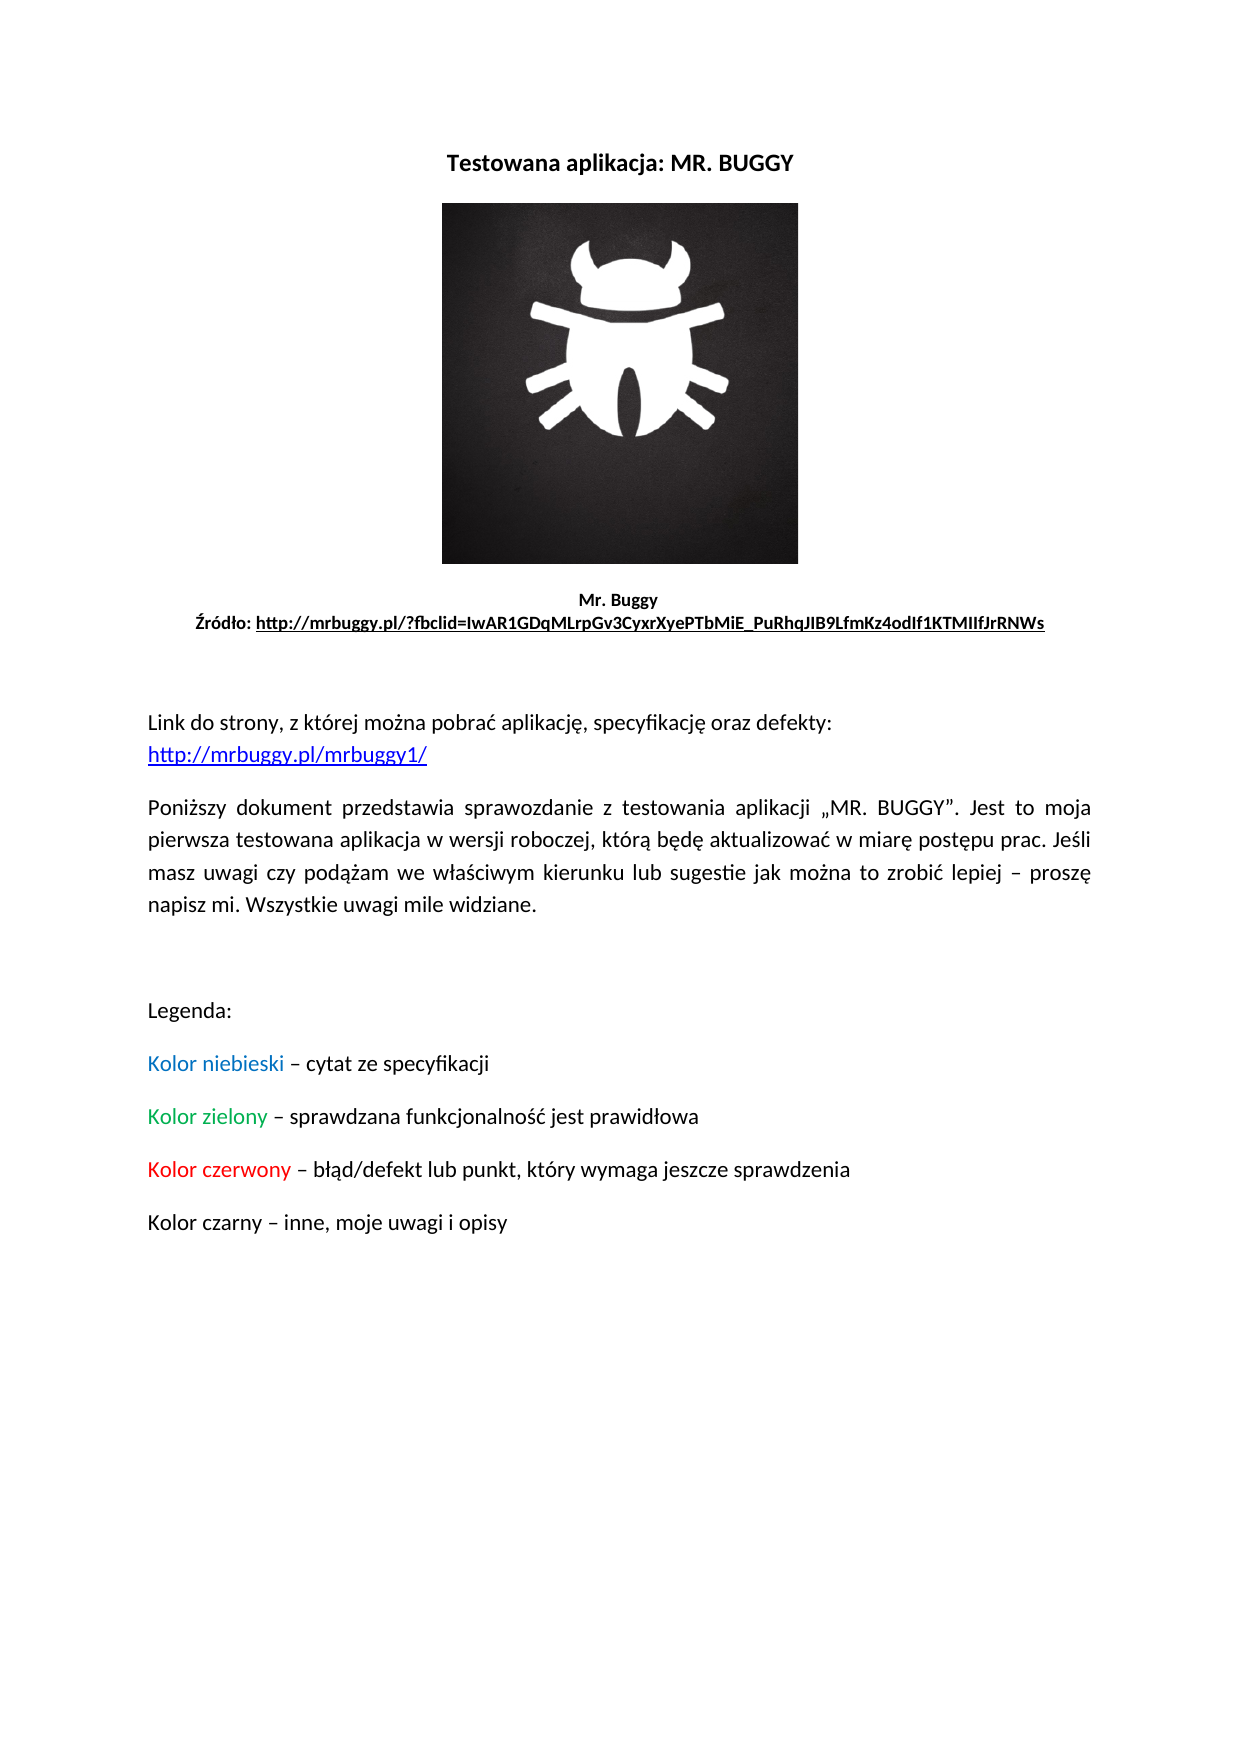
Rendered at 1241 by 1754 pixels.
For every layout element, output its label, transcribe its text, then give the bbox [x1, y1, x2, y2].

text Kolor czarny – inne, moje uwagi i opisy [148, 1208, 1093, 1236]
text Legenda: [148, 996, 1093, 1024]
text Poniższy dokument przedstawia sprawozdanie z testowania aplikacji „MR. BUGGY”. Jest to moja pierwsza testowana aplikacja w wersji roboczej, którą będę aktualizować w miarę postępu prac. Jeśli masz uwagi czy podążam we właściwym kierunku lub sugestie jak można to zrobić lepiej – proszę napisz mi. Wszystkie uwagi mile widziane. [148, 793, 1093, 918]
text Testowana aplikacja: MR. BUGGY [148, 148, 1093, 178]
text Kolor zielony – sprawdzana funkcjonalność jest prawidłowa [148, 1102, 1093, 1130]
text Kolor niebieski – cytat ze specyfikacji [148, 1049, 1093, 1077]
text Mr. Buggy Źródło: http://mrbuggy.pl/?fbclid=IwAR1GDqMLrpGv3CyxrXyePTbMiE_PuRhqJIB9LfmKz4odIf1KTMIIfJrRNWs [148, 588, 1093, 634]
text Link do strony, z której można pobrać aplikację, specyfikację oraz defekty: http://mrbuggy.pl/mrbuggy1/ [148, 708, 1093, 768]
text Kolor czerwony – błąd/defekt lub punkt, który wymaga jeszcze sprawdzenia [148, 1155, 1093, 1183]
picture [442, 203, 799, 564]
